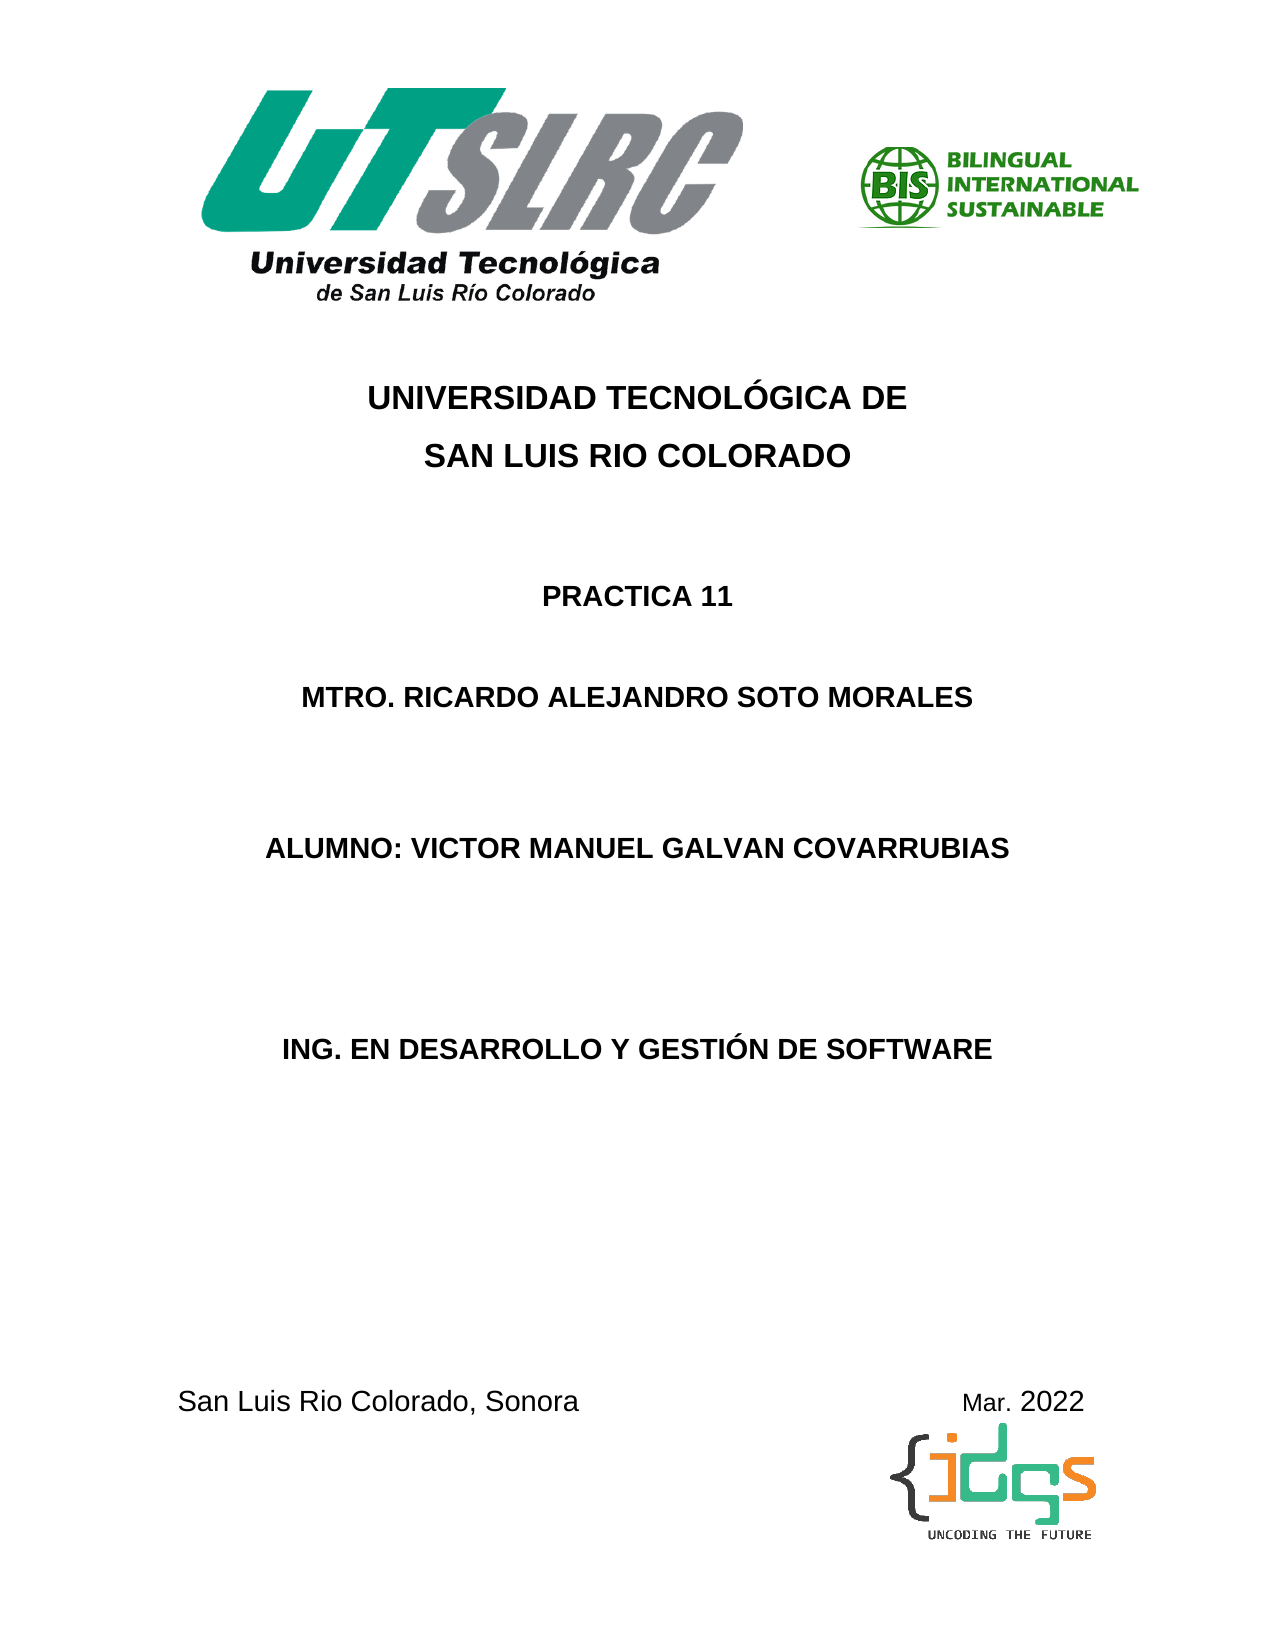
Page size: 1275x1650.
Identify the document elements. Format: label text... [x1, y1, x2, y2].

picture [890, 1423, 1096, 1542]
picture [201, 88, 743, 301]
text ING. EN DESARROLLO Y GESTIÓN DE SOFTWARE [177, 1032, 1098, 1066]
text SAN LUIS RIO COLORADO [177, 436, 1098, 474]
text MTRO. RICARDO ALEJANDRO SOTO MORALES [177, 680, 1098, 714]
text San Luis Rio Colorado, Sonora Mar. 2022 [177, 1384, 1098, 1418]
text ALUMNO: VICTOR MANUEL GALVAN COVARRUBIAS [177, 831, 1098, 864]
text UNIVERSIDAD TECNOLÓGICA DE [177, 378, 1098, 416]
picture [833, 147, 1141, 228]
text PRACTICA 11 [177, 579, 1098, 613]
